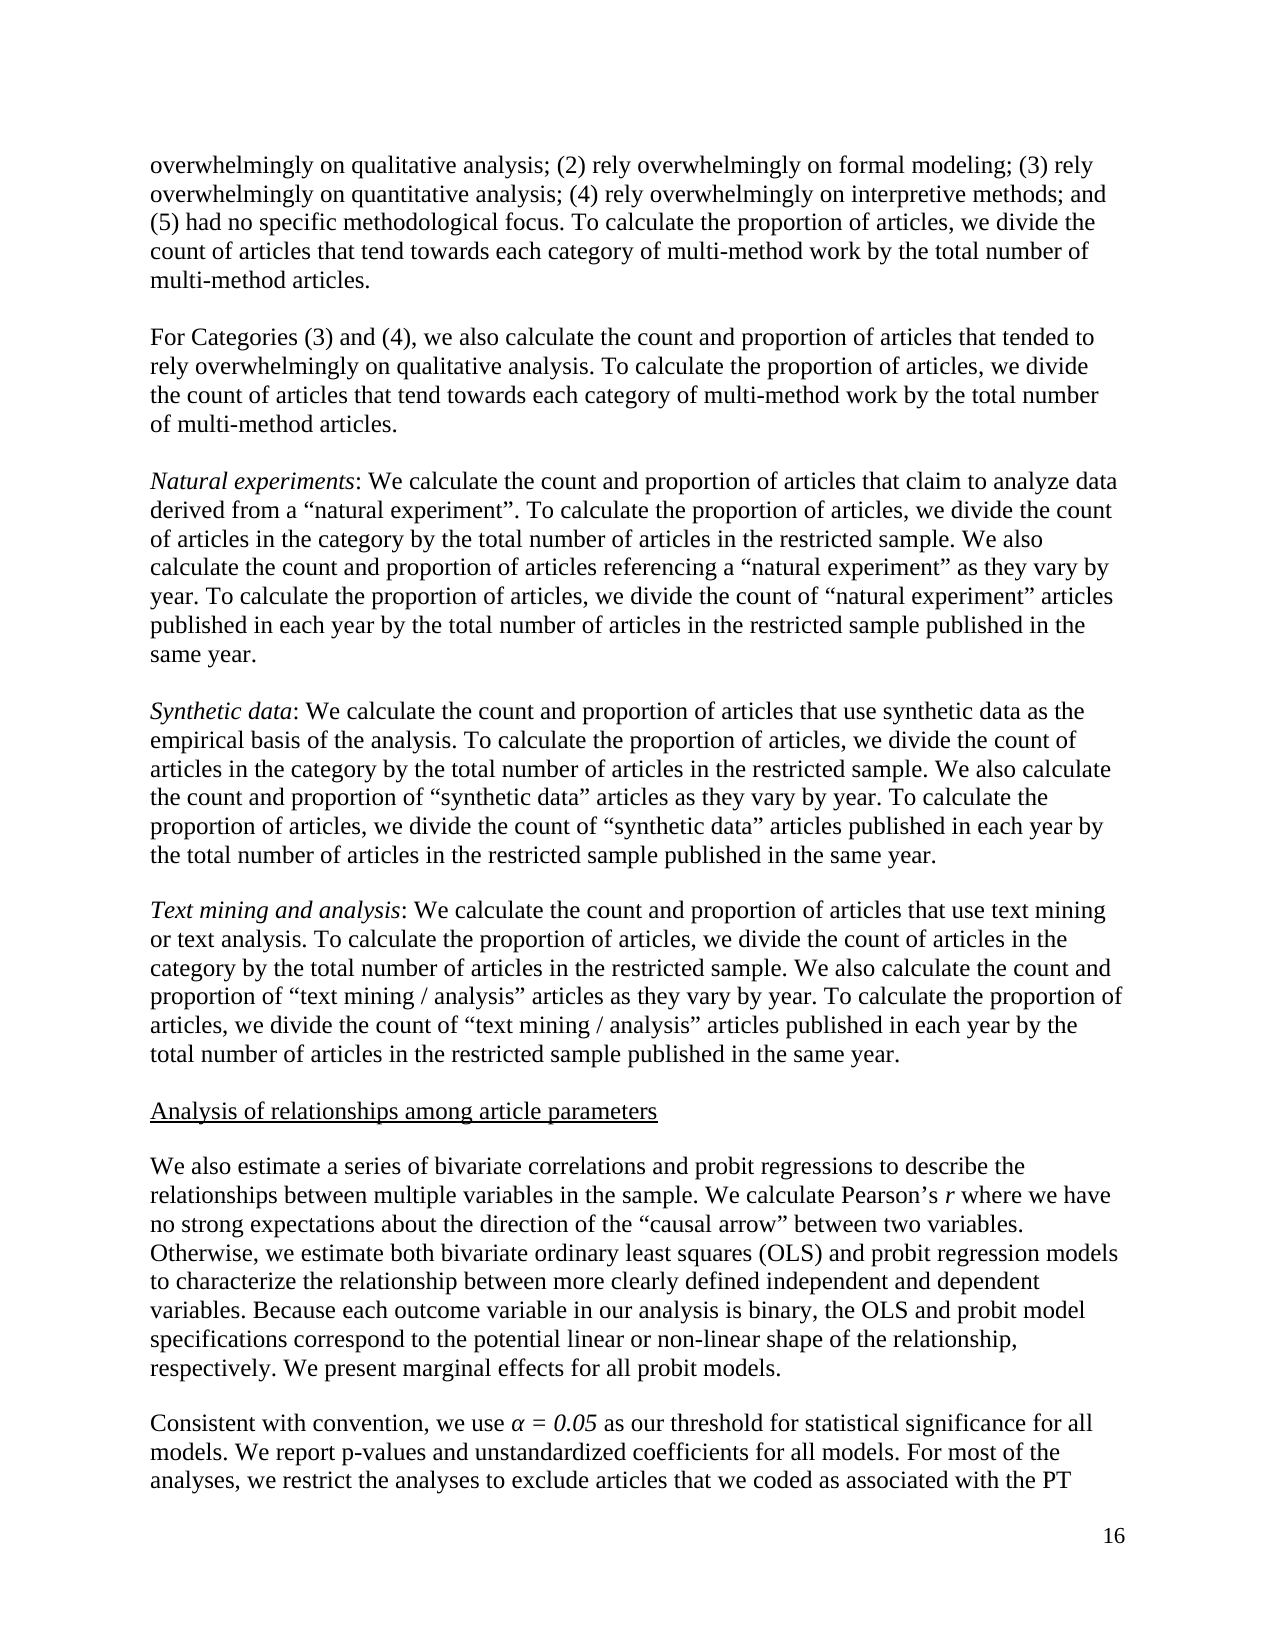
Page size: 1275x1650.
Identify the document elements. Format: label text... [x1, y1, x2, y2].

text Synthetic data: We calculate the count and proportion of articles that use synthetic data as the empirical basis of the analysis. To calculate the proportion of articles, we divide the count of articles in the category by the total number of articles in the restricted sample. We also calculate the count and proportion of “synthetic data” articles as they vary by year. To calculate the proportion of articles, we divide the count of “synthetic data” articles published in each year by the total number of articles in the restricted sample published in the same year. [150, 696, 1125, 869]
text Natural experiments: We calculate the count and proportion of articles that claim to analyze data derived from a “natural experiment”. To calculate the proportion of articles, we divide the count of articles in the category by the total number of articles in the restricted sample. We also calculate the count and proportion of articles referencing a “natural experiment” as they vary by year. To calculate the proportion of articles, we divide the count of “natural experiment” articles published in each year by the total number of articles in the restricted sample published in the same year. [150, 466, 1125, 696]
text We also estimate a series of bivariate correlations and probit regressions to describe the relationships between multiple variables in the sample. We calculate Pearson’s r where we have no strong expectations about the direction of the “causal arrow” between two variables. Otherwise, we estimate both bivariate ordinary least squares (OLS) and probit regression models to characterize the relationship between more clearly defined independent and dependent variables. Because each outcome variable in our analysis is binary, the OLS and probit model specifications correspond to the potential linear or non-linear shape of the relationship, respectively. We present marginal effects for all probit models. [150, 1151, 1125, 1381]
text Text mining and analysis: We calculate the count and proportion of articles that use text mining or text analysis. To calculate the proportion of articles, we divide the count of articles in the category by the total number of articles in the restricted sample. We also calculate the count and proportion of “text mining / analysis” articles as they vary by year. To calculate the proportion of articles, we divide the count of “text mining / analysis” articles published in each year by the total number of articles in the restricted sample published in the same year. Analysis of relationships among article parameters [150, 895, 1125, 1125]
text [150, 1408, 1125, 1494]
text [150, 150, 1125, 466]
